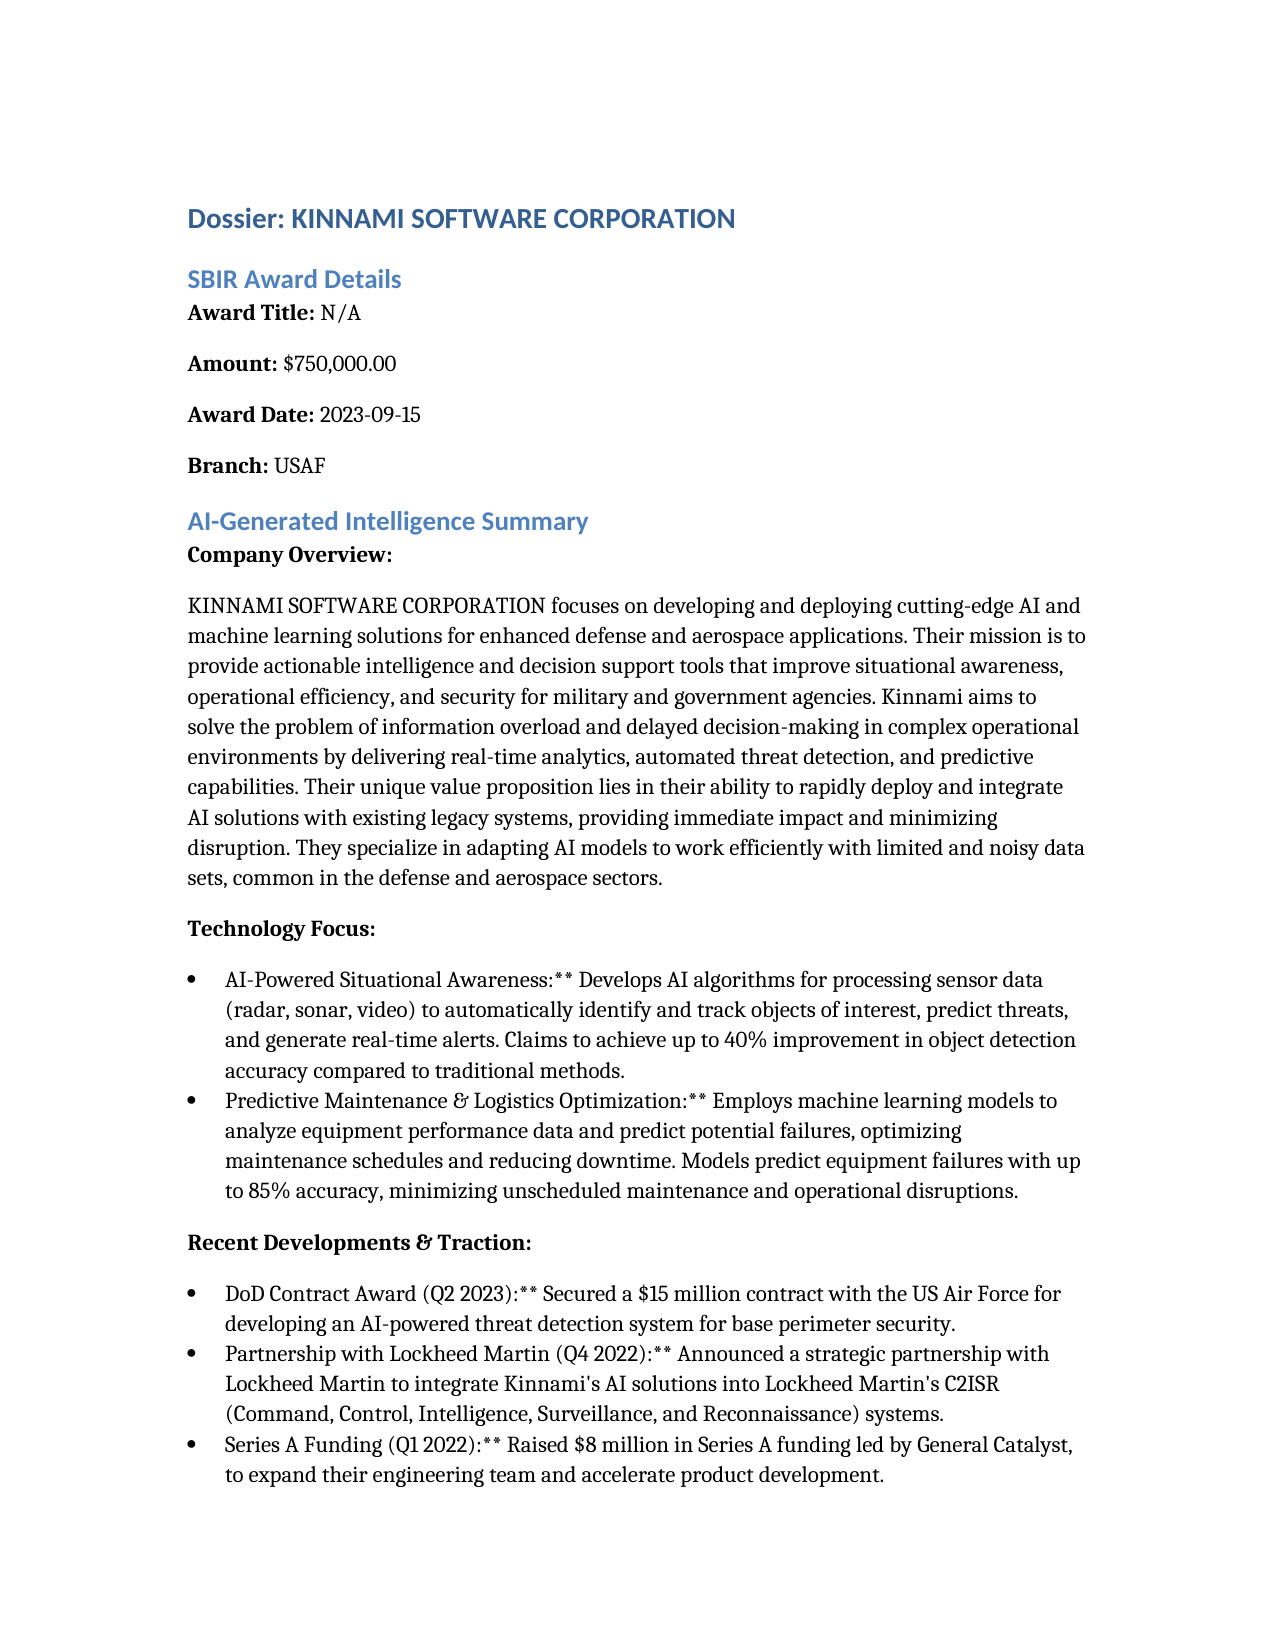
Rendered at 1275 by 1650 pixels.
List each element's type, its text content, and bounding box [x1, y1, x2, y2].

list DoD Contract Award (Q2 2023):** Secured a $15 million contract with the US Air Force for developing an AI-powered threat detection system for base perimeter security. [187, 1280, 1087, 1337]
list Predictive Maintenance & Logistics Optimization:** Employs machine learning models to analyze equipment performance data and predict potential failures, optimizing maintenance schedules and reducing downtime. Models predict equipment failures with up to 85% accuracy, minimizing unscheduled maintenance and operational disruptions. [187, 1088, 1087, 1204]
subtitle AI-Generated Intelligence Summary [187, 504, 1087, 537]
list Series A Funding (Q1 2022):** Raised $8 million in Series A funding led by General Catalyst, to expand their engineering team and accelerate product development. [187, 1431, 1087, 1488]
subtitle Dossier: KINNAMI SOFTWARE CORPORATION [187, 200, 1087, 236]
subtitle SBIR Award Details [187, 262, 1087, 295]
list Partnership with Lockheed Martin (Q4 2022):** Announced a strategic partnership with Lockheed Martin to integrate Kinnami's AI solutions into Lockheed Martin's C2ISR (Command, Control, Intelligence, Surveillance, and Reconnaissance) systems. [187, 1341, 1087, 1427]
text KINNAMI SOFTWARE CORPORATION focuses on developing and deploying cutting-edge AI and machine learning solutions for enhanced defense and aerospace applications. Their mission is to provide actionable intelligence and decision support tools that improve situational awareness, operational efficiency, and security for military and government agencies. Kinnami aims to solve the problem of information overload and delayed decision-making in complex operational environments by delivering real-time analytics, automated threat detection, and predictive capabilities. Their unique value proposition lies in their ability to rapidly deploy and integrate AI solutions with existing legacy systems, providing immediate impact and minimizing disruption. They specialize in adapting AI models to work efficiently with limited and noisy data sets, common in the defense and aerospace sectors. [187, 593, 1087, 891]
text Award Date: 2023-09-15 [187, 402, 1087, 428]
text Technology Focus: [187, 916, 1087, 942]
text Amount: $750,000.00 [187, 351, 1087, 377]
text Branch: USAF [187, 453, 1087, 479]
text Company Overview: [187, 542, 1087, 568]
list AI-Powered Situational Awareness:** Develops AI algorithms for processing sensor data (radar, sonar, video) to automatically identify and track objects of interest, predict threats, and generate real-time alerts. Claims to achieve up to 40% improvement in object detection accuracy compared to traditional methods. [187, 967, 1087, 1084]
text Recent Developments & Traction: [187, 1229, 1087, 1256]
text Award Title: N/A [187, 300, 1087, 326]
